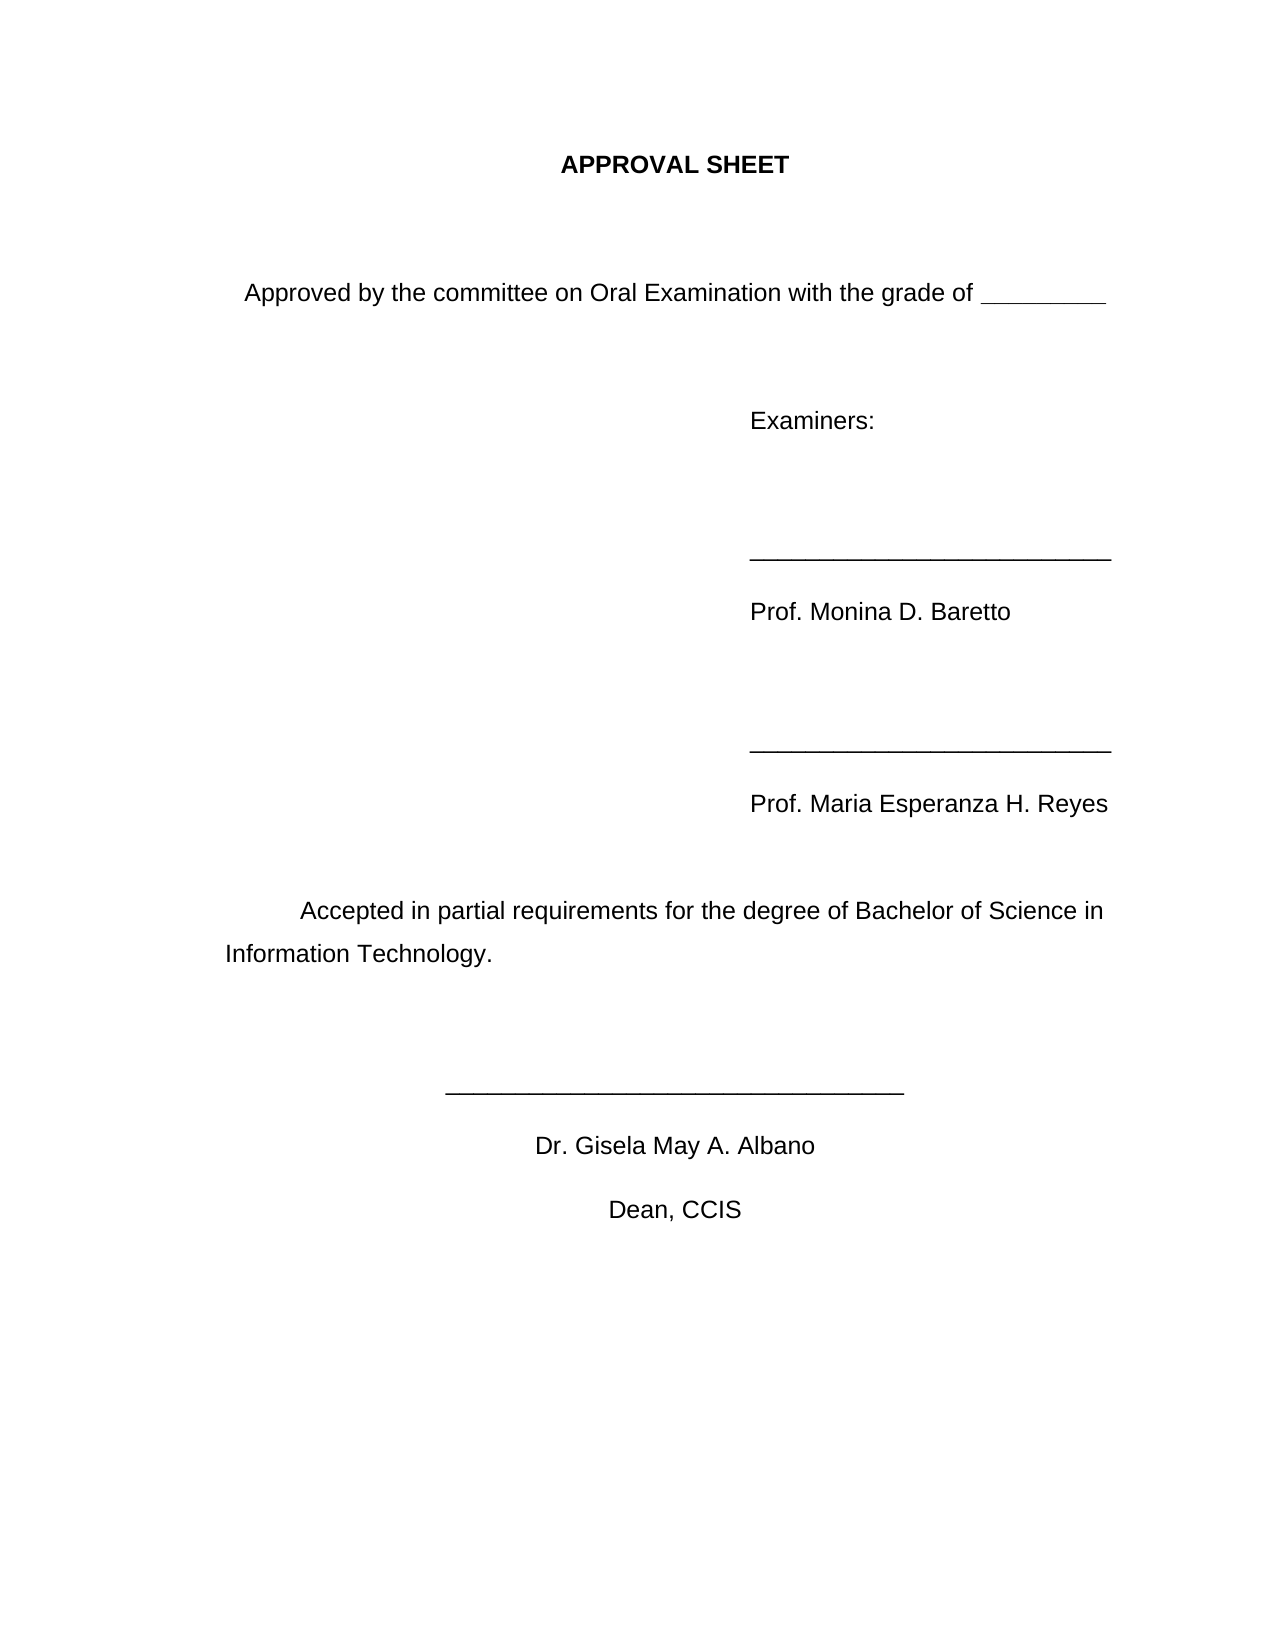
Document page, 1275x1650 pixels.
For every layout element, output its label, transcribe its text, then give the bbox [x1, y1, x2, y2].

text Approved by the committee on Oral Examination with the grade of _________ [225, 278, 1125, 307]
text Dean, CCIS [225, 1195, 1125, 1224]
text __________________________ [225, 533, 1125, 562]
text Prof. Monina D. Baretto [225, 597, 1125, 626]
text Dr. Gisela May A. Albano [225, 1131, 1125, 1160]
text Accepted in partial requirements for the degree of Bachelor of Science in Information Technology. [225, 896, 1125, 968]
text Examiners: [225, 406, 1125, 434]
text __________________________ [225, 725, 1125, 754]
text APPROVAL SHEET [225, 150, 1125, 179]
text _________________________________ [225, 1067, 1125, 1096]
text Prof. Maria Esperanza H. Reyes [225, 789, 1125, 861]
